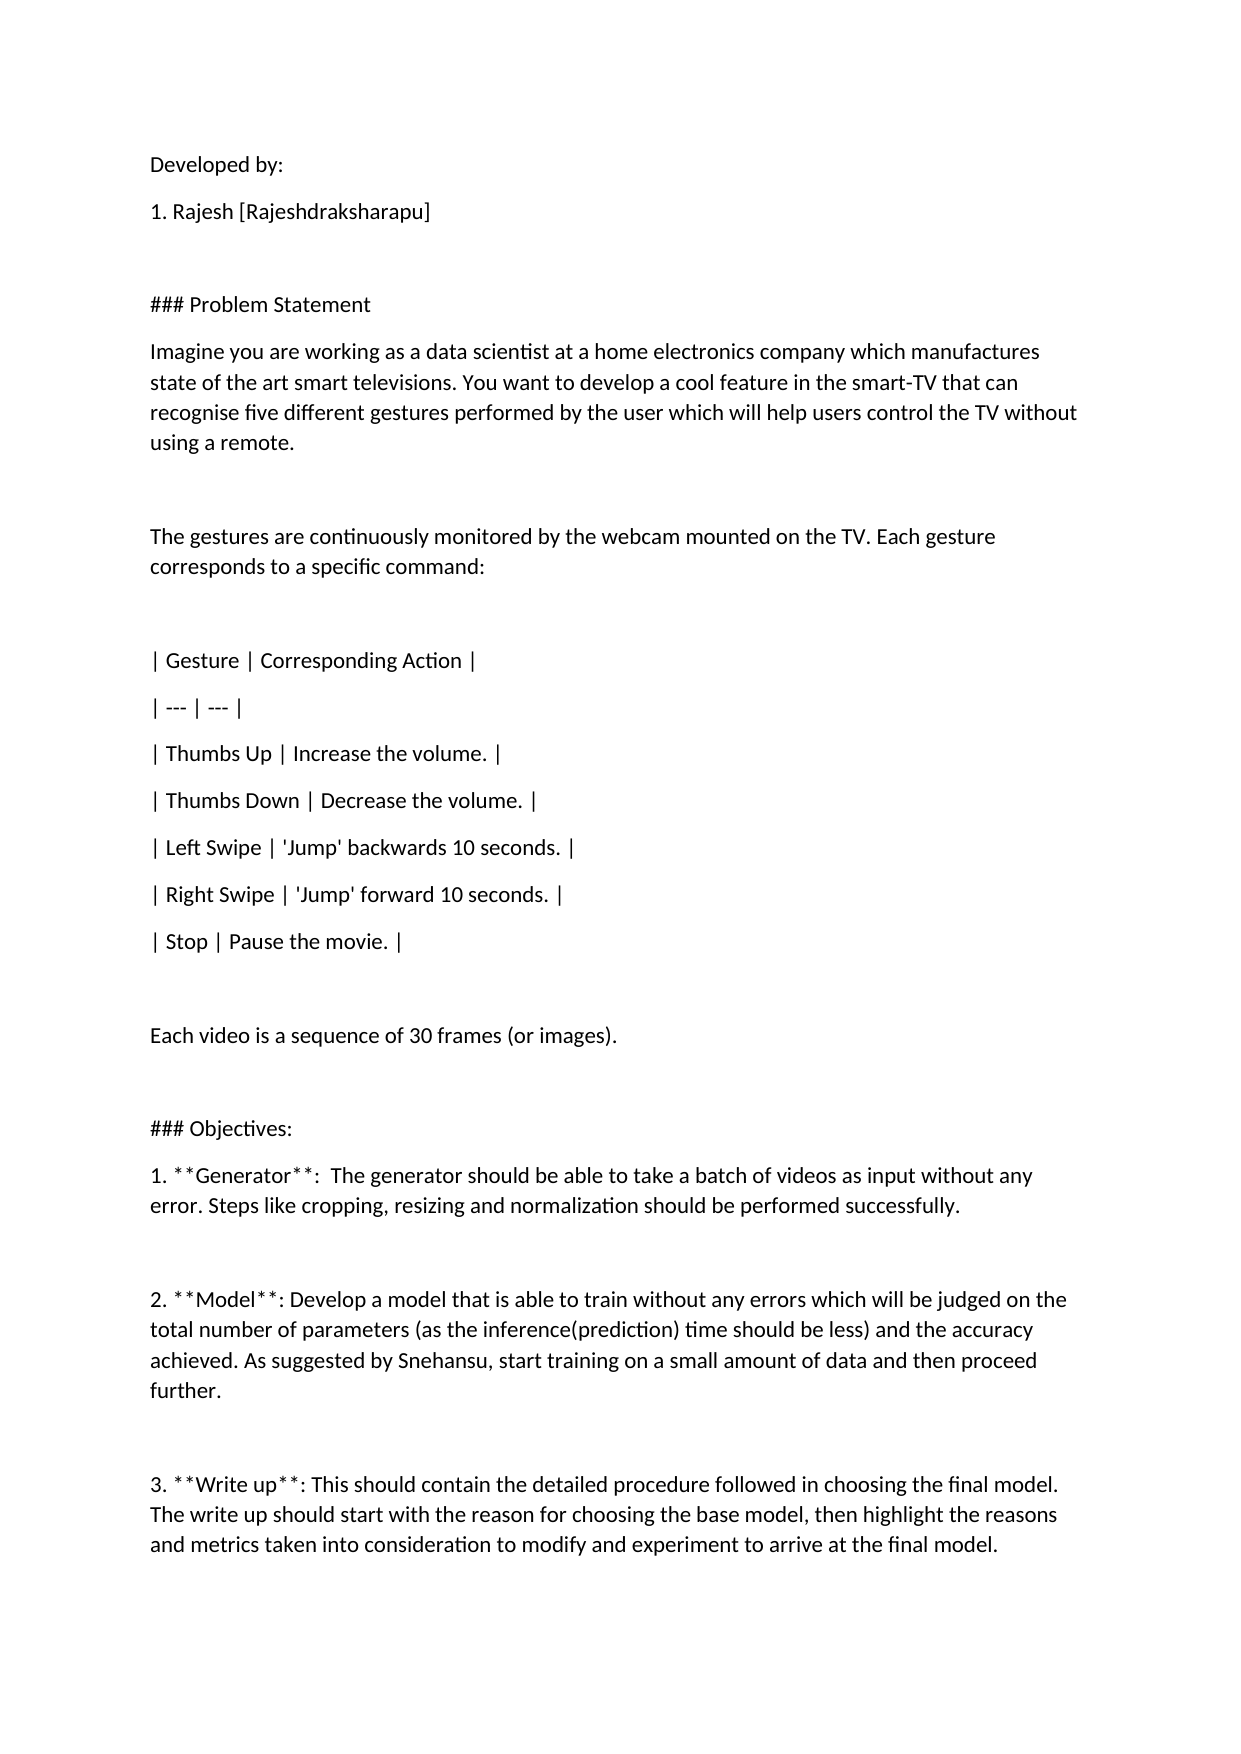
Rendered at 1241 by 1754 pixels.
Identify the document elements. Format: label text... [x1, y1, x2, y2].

text | Gesture | Corresponding Action | [150, 646, 1090, 674]
text | Thumbs Up | Increase the volume. | [150, 739, 1090, 768]
text | Stop | Pause the movie. | [150, 927, 1090, 955]
text | --- | --- | [150, 693, 1090, 721]
text 1. **Generator**: The generator should be able to take a batch of videos as input without any error. Steps like cropping, resizing and normalization should be performed successfully. [150, 1161, 1090, 1220]
text The gestures are continuously monitored by the webcam mounted on the TV. Each gesture corresponds to a specific command: [150, 522, 1090, 580]
text Imagine you are working as a data scientist at a home electronics company which manufactures state of the art smart televisions. You want to develop a cool feature in the smart-TV that can recognise five different gestures performed by the user which will help users control the TV without using a remote. [150, 337, 1090, 456]
text Developed by: [150, 150, 1090, 178]
text Each video is a sequence of 30 frames (or images). [150, 1021, 1090, 1049]
text | Left Swipe | 'Jump' backwards 10 seconds. | [150, 833, 1090, 861]
text ### Objectives: [150, 1114, 1090, 1143]
text ### Problem Statement [150, 291, 1090, 319]
text 3. **Write up**: This should contain the detailed procedure followed in choosing the final model. The write up should start with the reason for choosing the base model, then highlight the reasons and metrics taken into consideration to modify and experiment to arrive at the final model. [150, 1470, 1090, 1558]
text 2. **Model**: Develop a model that is able to train without any errors which will be judged on the total number of parameters (as the inference(prediction) time should be less) and the accuracy achieved. As suggested by Snehansu, start training on a small amount of data and then proceed further. [150, 1285, 1090, 1404]
text | Thumbs Down | Decrease the volume. | [150, 786, 1090, 814]
text 1. Rajesh [Rajeshdraksharapu] [150, 197, 1090, 225]
text | Right Swipe | 'Jump' forward 10 seconds. | [150, 880, 1090, 908]
